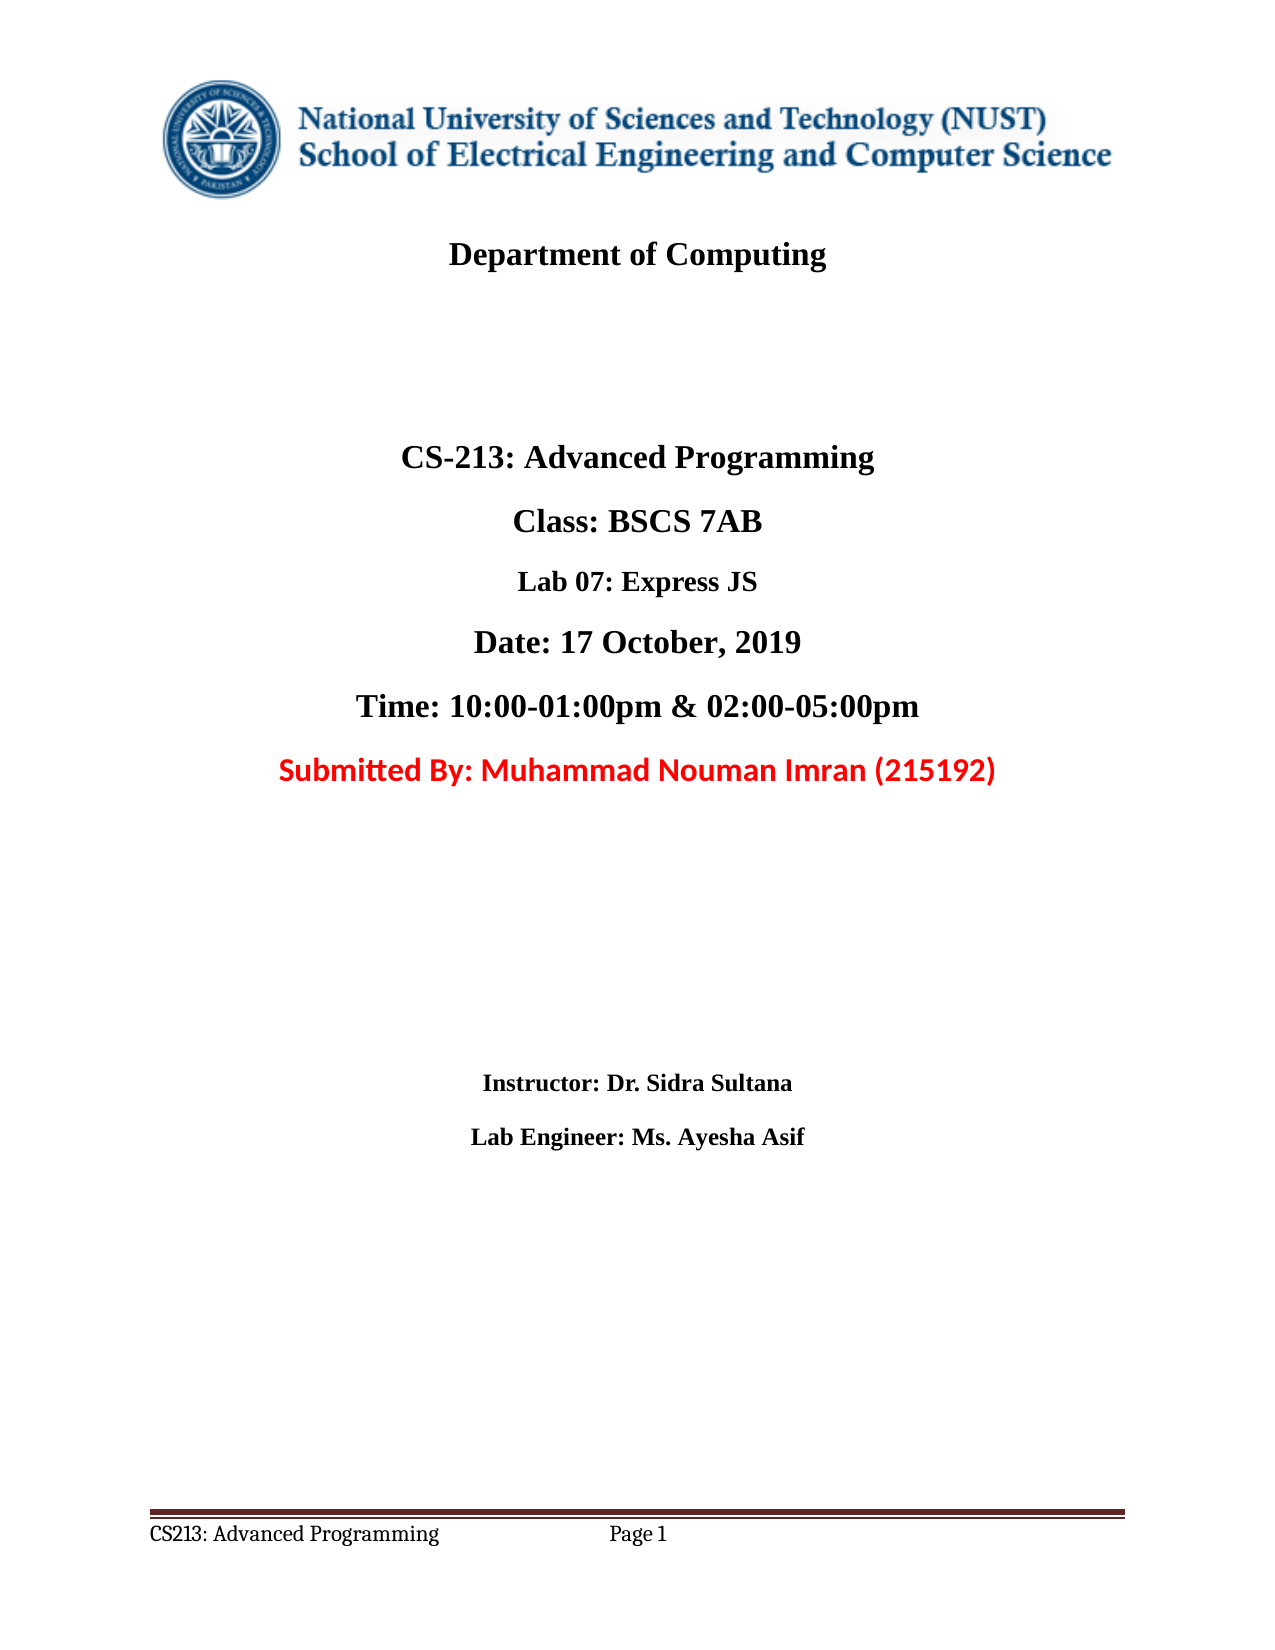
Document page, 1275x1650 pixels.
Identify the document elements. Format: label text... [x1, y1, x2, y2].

text Date: 17 October, 2019 [150, 623, 1125, 661]
subtitle Department of Computing [150, 234, 1125, 311]
picture [150, 75, 1125, 210]
text Submitted By: Muhammad Nouman Imran (215192) [150, 749, 1125, 790]
text Class: BSCS 7AB [150, 501, 1125, 539]
subtitle Lab 07: Express JS [150, 564, 1125, 598]
subtitle Instructor: Dr. Sidra Sultana [150, 1068, 1125, 1097]
text CS-213: Advanced Programming [150, 437, 1125, 476]
text Lab Engineer: Ms. Ayesha Asif [150, 1122, 1125, 1151]
text Time: 10:00-01:00pm & 02:00-05:00pm [150, 686, 1125, 724]
